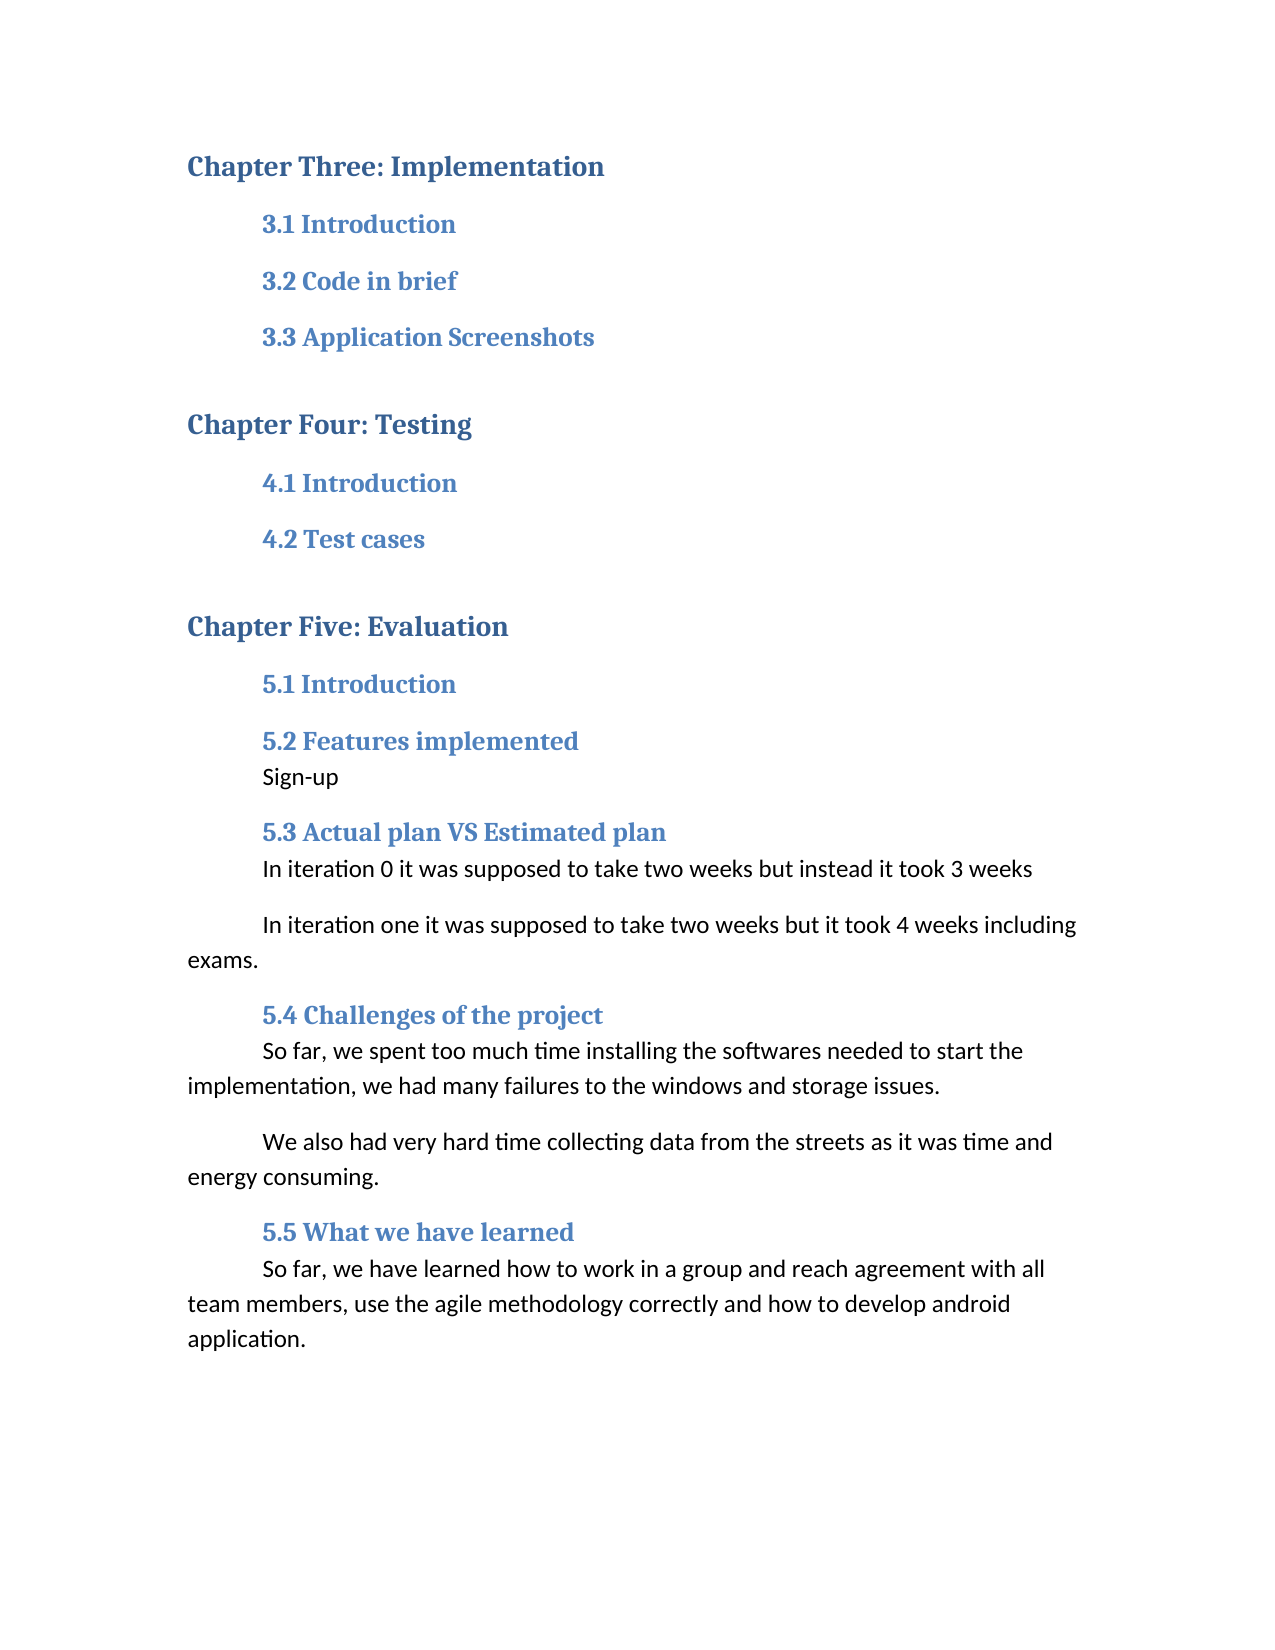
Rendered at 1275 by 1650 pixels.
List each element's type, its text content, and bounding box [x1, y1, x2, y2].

subtitle 4.1 Introduction [187, 468, 1087, 499]
subtitle 5.1 Introduction [262, 669, 1087, 700]
subtitle 3.2 Code in brief [187, 266, 1087, 297]
subtitle 5.2 Features implemented [187, 726, 1087, 757]
text We also had very hard time collecting data from the streets as it was time and energy consuming. [187, 1126, 1087, 1192]
text So far, we have learned how to work in a group and reach agreement with all team members, use the agile methodology correctly and how to develop android application. [187, 1253, 1087, 1353]
subtitle 5.4 Challenges of the project [187, 1000, 1087, 1031]
subtitle Chapter Four: Testing [187, 408, 1087, 442]
text Sign-up [187, 762, 1087, 792]
text In iteration 0 it was supposed to take two weeks but instead it took 3 weeks [187, 853, 1087, 884]
subtitle Chapter Five: Evaluation [187, 610, 1087, 643]
subtitle Chapter Three: Implementation [187, 150, 1087, 183]
subtitle 3.3 Application Screenshots [187, 322, 1087, 354]
text In iteration one it was supposed to take two weeks but it took 4 weeks including exams. [187, 909, 1087, 974]
subtitle 5.5 What we have learned [187, 1217, 1087, 1248]
subtitle 5.3 Actual plan VS Estimated plan [187, 817, 1087, 848]
subtitle 4.2 Test cases [187, 524, 1087, 555]
text So far, we spent too much time installing the softwares needed to start the implementation, we had many failures to the windows and storage issues. [187, 1036, 1087, 1101]
subtitle 3.1 Introduction [187, 209, 1087, 241]
